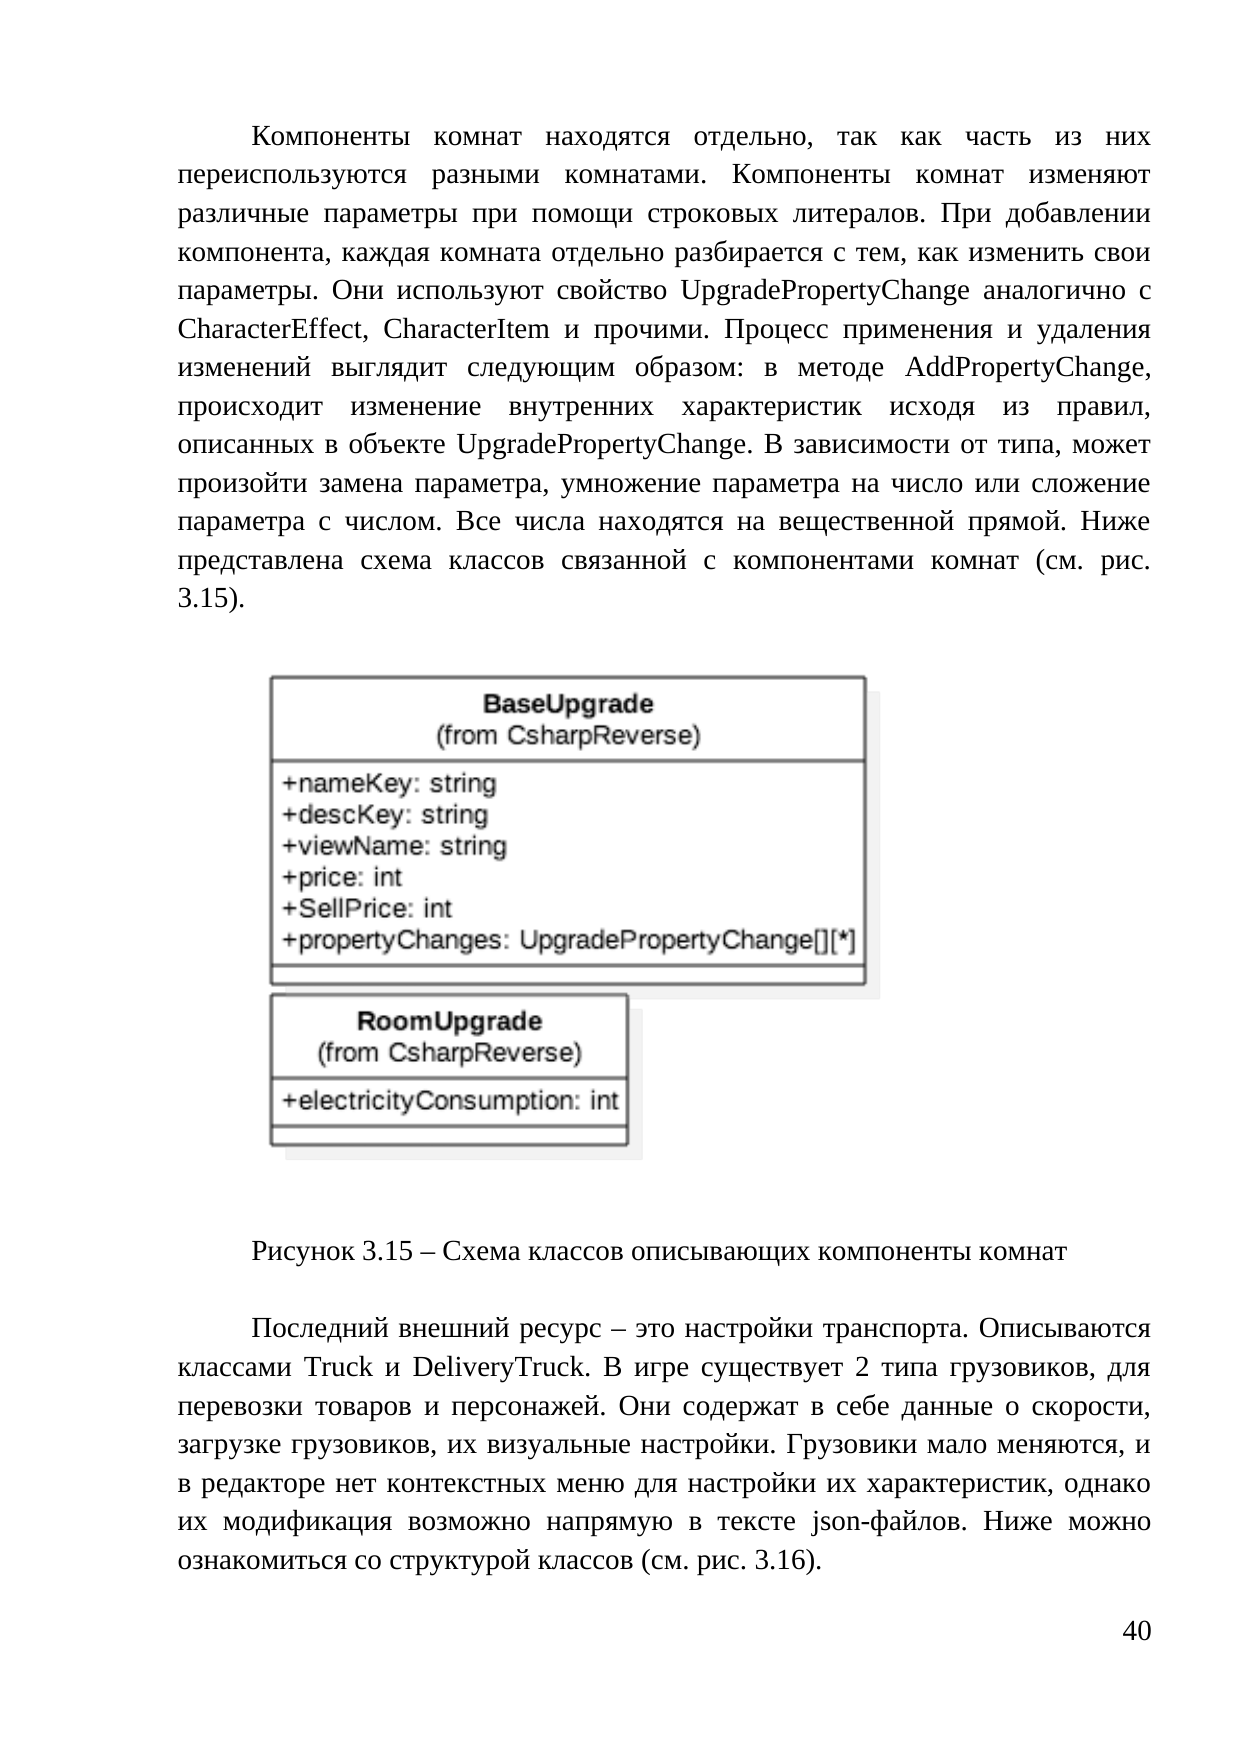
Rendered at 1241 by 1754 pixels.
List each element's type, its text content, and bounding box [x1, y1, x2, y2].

text Рисунок 3.15 – Схема классов описывающих компоненты комнат [177, 1233, 1152, 1267]
text Компоненты комнат находятся отдельно, так как часть из них переиспользуются разными комнатами. Компоненты комнат изменяют различные параметры при помощи строковых литералов. При добавлении компонента, каждая комната отдельно разбирается с тем, как изменить свои параметры. Они используют свойство UpgradePropertyChange аналогично с CharacterEffect, CharacterItem и прочими. Процесс применения и удаления изменений выглядит следующим образом: в методе AddPropertyChange, происходит изменение внутренних характеристик исходя из правил, описанных в объекте UpgradePropertyChange. В зависимости от типа, может произойти замена параметра, умножение параметра на число или сложение параметра с числом. Все числа находятся на вещественной прямой. Ниже представлена схема классов связанной с компонентами комнат (см. рис. 3.15). [177, 118, 1152, 614]
picture [251, 657, 949, 1229]
text Последний внешний ресурс – это настройки транспорта. Описываются классами Truck и DeliveryTruck. В игре существует 2 типа грузовиков, для перевозки товаров и персонажей. Они содержат в себе данные о скорости, загрузке грузовиков, их визуальные настройки. Грузовики мало меняются, и в редакторе нет контекстных меню для настройки их характеристик, однако их модификация возможно напрямую в тексте json-файлов. Ниже можно ознакомиться со структурой классов (см. рис. 3.16). [177, 1311, 1152, 1575]
